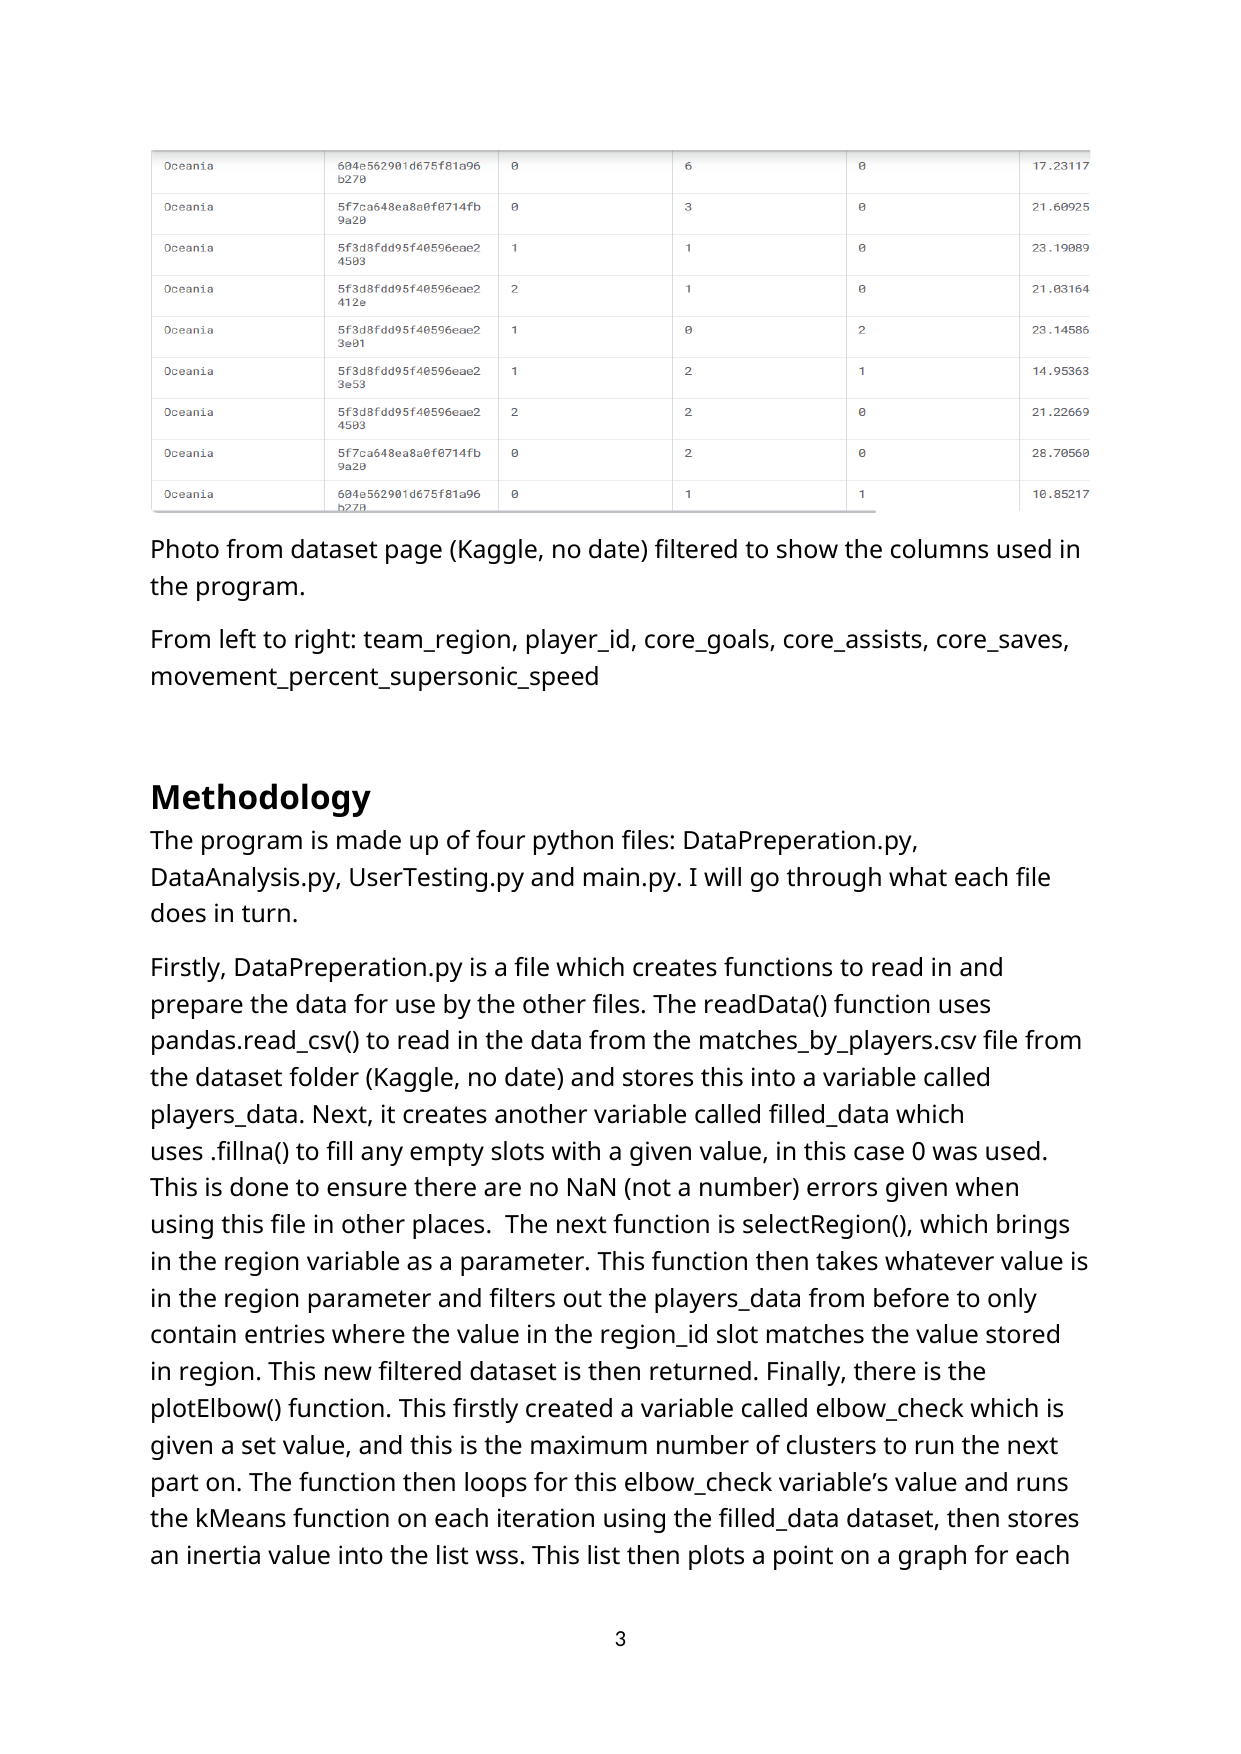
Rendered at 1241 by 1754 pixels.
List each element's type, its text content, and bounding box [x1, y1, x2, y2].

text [150, 949, 1090, 1572]
text From left to right: team_region, player_id, core_goals, core_assists, core_saves, movement_percent_supersonic_speed [150, 622, 1090, 692]
text The program is made up of four python files: DataPreperation.py, DataAnalysis.py, UserTesting.py and main.py. I will go through what each file does in turn. [150, 822, 1090, 930]
subtitle Methodology [150, 773, 1090, 819]
text Photo from dataset page (Kaggle, no date) filtered to show the columns used in the program. [150, 531, 1090, 602]
picture [150, 150, 1091, 513]
